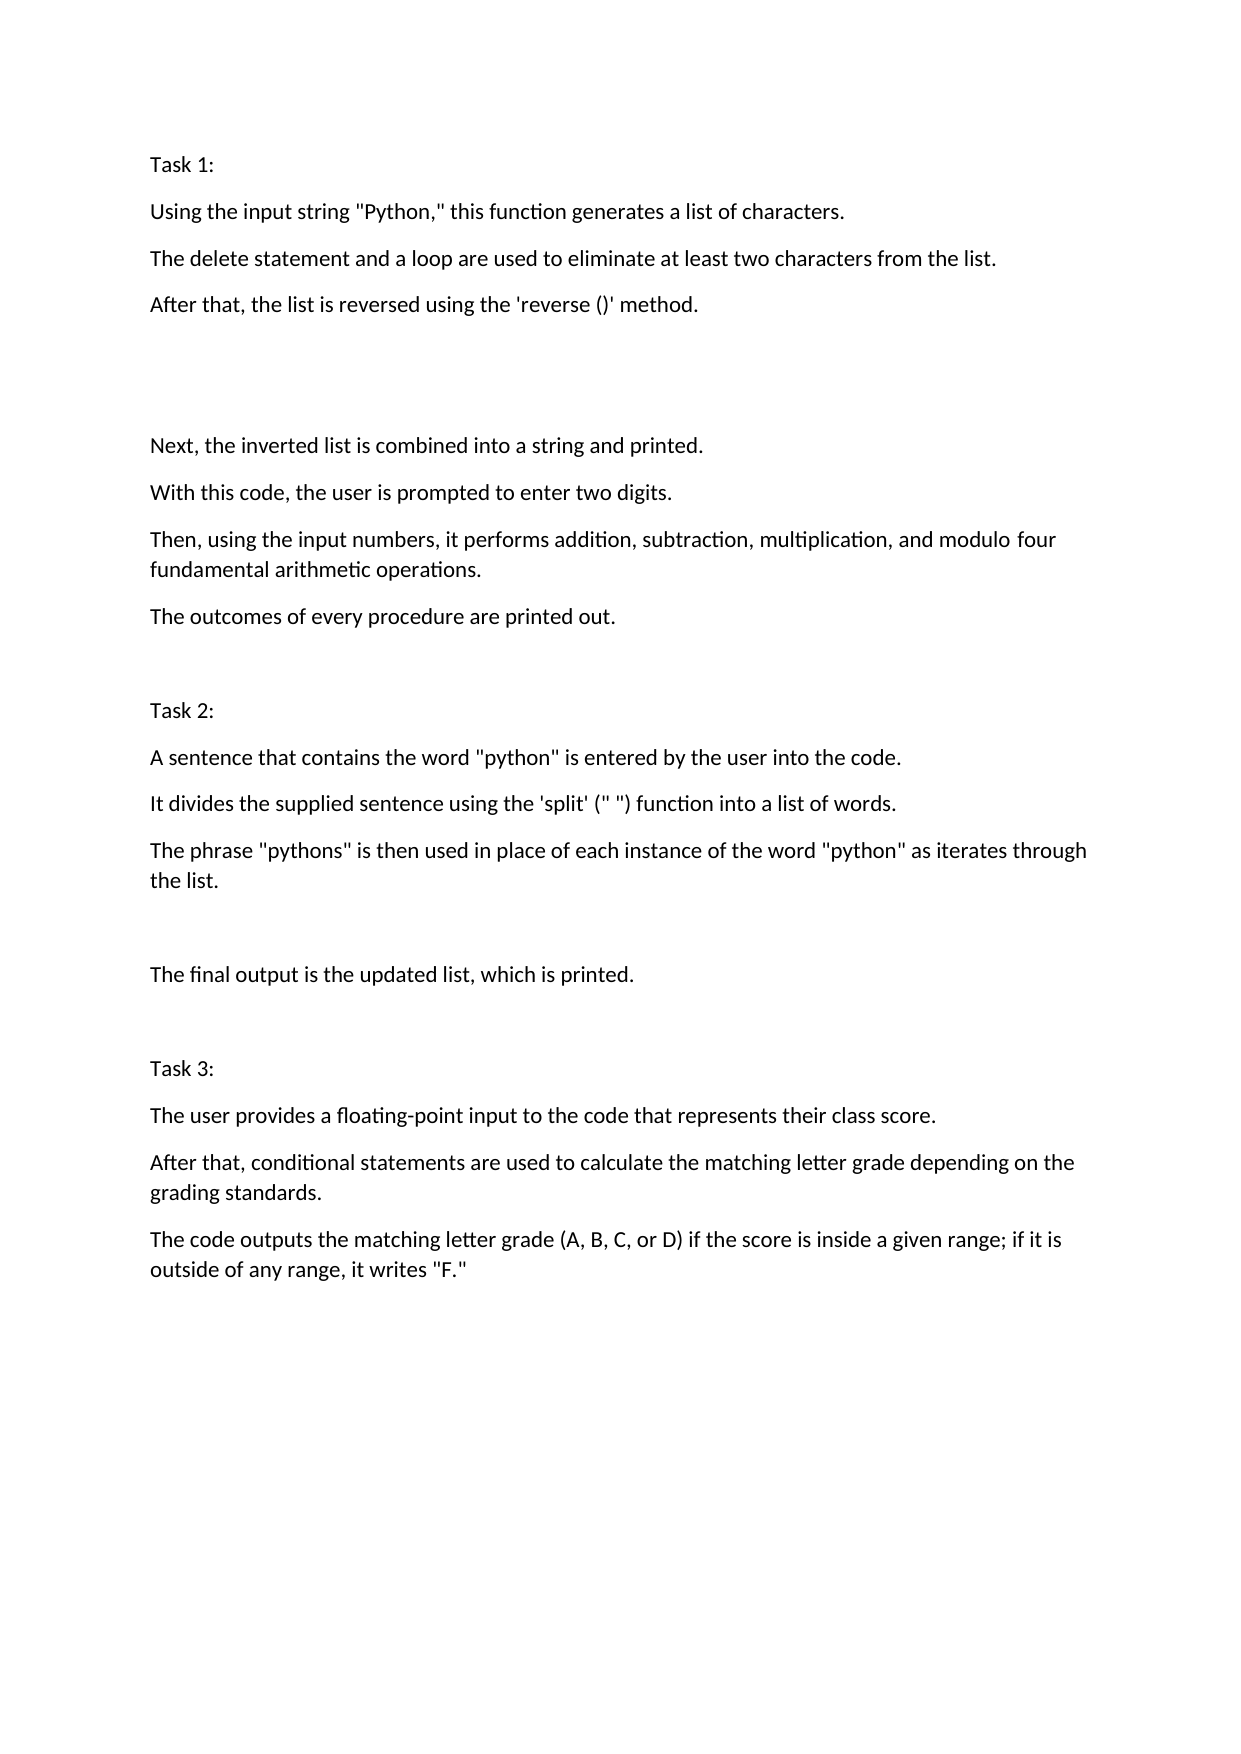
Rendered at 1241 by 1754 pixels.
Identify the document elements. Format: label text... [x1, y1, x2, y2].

text The final output is the updated list, which is printed. [150, 960, 1090, 988]
text The delete statement and a loop are used to eliminate at least two characters from the list. [150, 244, 1090, 272]
text Next, the inverted list is combined into a string and printed. [150, 431, 1090, 459]
text The user provides a floating-point input to the code that represents their class score. [150, 1101, 1090, 1129]
text The outcomes of every procedure are printed out. [150, 602, 1090, 630]
text Using the input string "Python," this function generates a list of characters. [150, 197, 1090, 225]
text It divides the supplied sentence using the 'split' (" ") function into a list of words. [150, 789, 1090, 818]
text With this code, the user is prompted to enter two digits. [150, 478, 1090, 506]
text The phrase "pythons" is then used in place of each instance of the word "python" as iterates through the list. [150, 836, 1090, 895]
text Then, using the input numbers, it performs addition, subtraction, multiplication, and modulo four fundamental arithmetic operations. [150, 525, 1090, 583]
text After that, the list is reversed using the 'reverse ()' method. [150, 291, 1090, 319]
text After that, conditional statements are used to calculate the matching letter grade depending on the grading standards. [150, 1148, 1090, 1206]
text Task 3: [150, 1054, 1090, 1082]
text A sentence that contains the word "python" is entered by the user into the code. [150, 743, 1090, 771]
text Task 2: [150, 696, 1090, 724]
text The code outputs the matching letter grade (A, B, C, or D) if the score is inside a given range; if it is outside of any range, it writes "F." [150, 1225, 1090, 1283]
text Task 1: [150, 150, 1090, 178]
